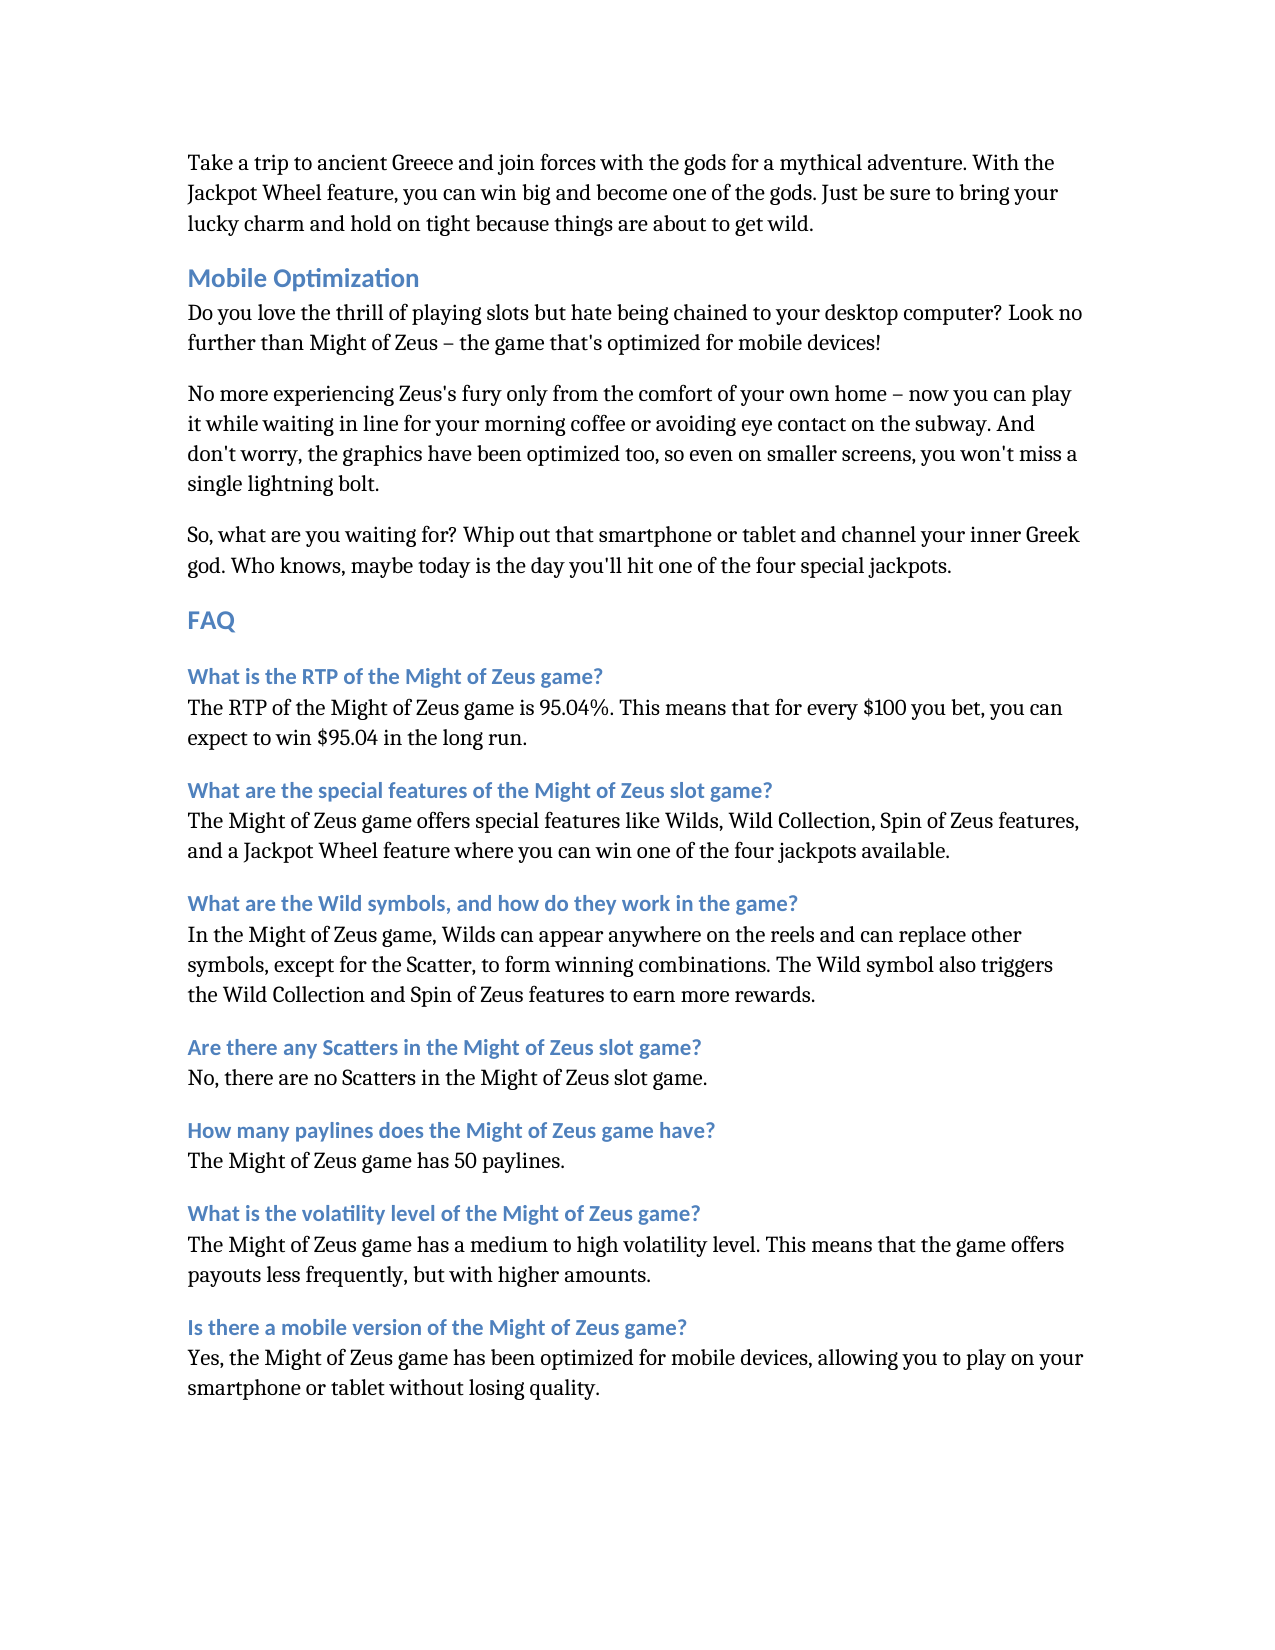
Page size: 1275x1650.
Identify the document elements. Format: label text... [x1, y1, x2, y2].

subtitle How many paylines does the Might of Zeus game have? [187, 1116, 1087, 1144]
text Do you love the thrill of playing slots but hate being chained to your desktop computer? Look no further than Might of Zeus – the game that's optimized for mobile devices! [187, 299, 1087, 356]
subtitle What are the special features of the Might of Zeus slot game? [187, 776, 1087, 804]
text Take a trip to ancient Greece and join forces with the gods for a mythical adventure. With the Jackpot Wheel feature, you can win big and become one of the gods. Just be sure to bring your lucky charm and hold on tight because things are about to get wild. [187, 150, 1087, 237]
text Yes, the Might of Zeus game has been optimized for mobile devices, allowing you to play on your smartphone or tablet without losing quality. [187, 1345, 1087, 1401]
subtitle Is there a mobile version of the Might of Zeus game? [187, 1313, 1087, 1341]
subtitle Mobile Optimization [187, 261, 1087, 294]
subtitle What is the RTP of the Might of Zeus game? [187, 662, 1087, 690]
subtitle What are the Wild symbols, and how do they work in the game? [187, 889, 1087, 917]
text No, there are no Scatters in the Might of Zeus slot game. [187, 1065, 1087, 1091]
text The RTP of the Might of Zeus game is 95.04%. This means that for every $100 you bet, you can expect to win $95.04 in the long run. [187, 694, 1087, 751]
text So, what are you waiting for? Whip out that smartphone or tablet and channel your inner Greek god. Who knows, maybe today is the day you'll hit one of the four special jackpots. [187, 522, 1087, 579]
text No more experiencing Zeus's fury only from the comfort of your own home – now you can play it while waiting in line for your morning coffee or avoiding eye contact on the subway. And don't worry, the graphics have been optimized too, so even on smaller screens, you won't miss a single lightning bolt. [187, 381, 1087, 498]
text The Might of Zeus game offers special features like Wilds, Wild Collection, Spin of Zeus features, and a Jackpot Wheel feature where you can win one of the four jackpots available. [187, 808, 1087, 864]
subtitle What is the volatility level of the Might of Zeus game? [187, 1199, 1087, 1227]
subtitle Are there any Scatters in the Might of Zeus slot game? [187, 1033, 1087, 1061]
text The Might of Zeus game has 50 paylines. [187, 1148, 1087, 1174]
text In the Might of Zeus game, Wilds can appear anywhere on the reels and can replace other symbols, except for the Scatter, to form winning combinations. The Wild symbol also triggers the Wild Collection and Spin of Zeus features to earn more rewards. [187, 921, 1087, 1008]
text The Might of Zeus game has a medium to high volatility level. This means that the game offers payouts less frequently, but with higher amounts. [187, 1231, 1087, 1288]
subtitle FAQ [187, 603, 1087, 637]
